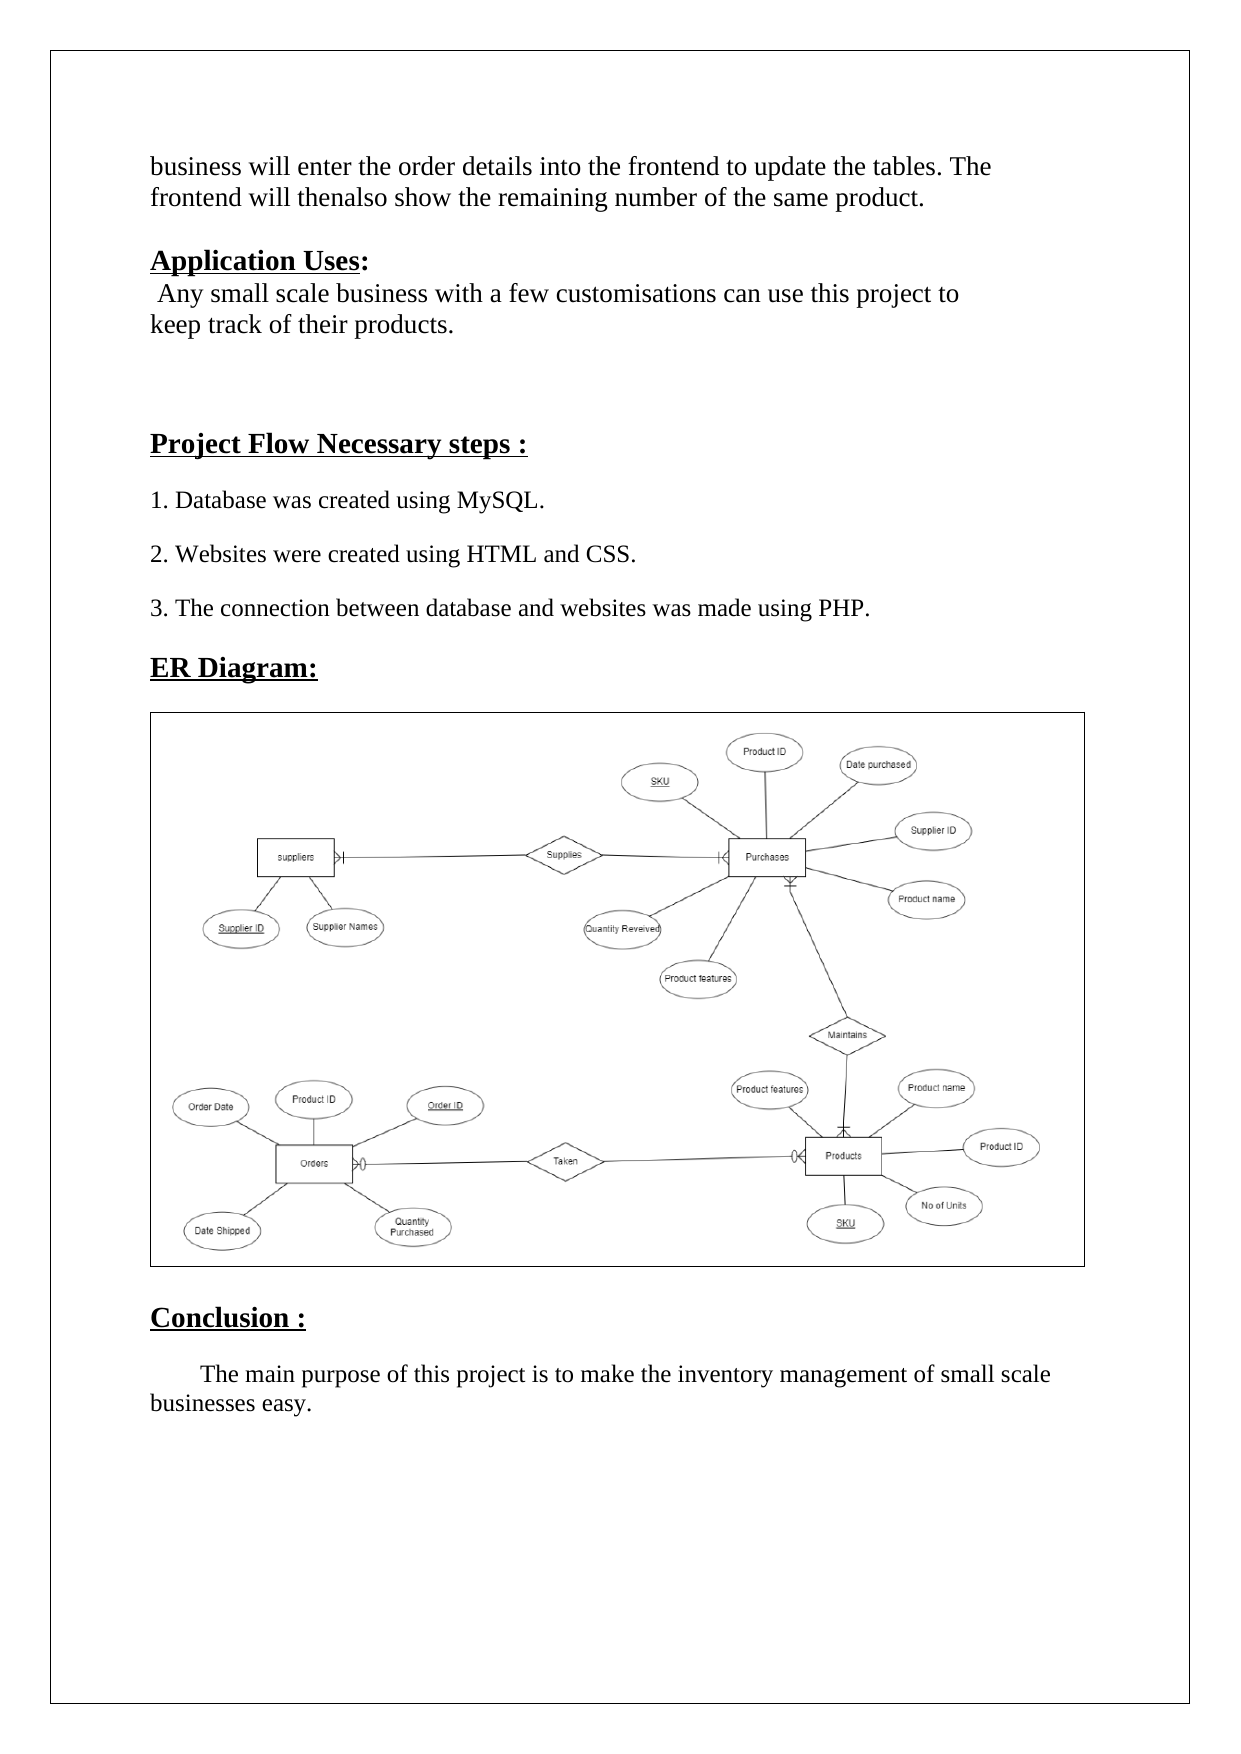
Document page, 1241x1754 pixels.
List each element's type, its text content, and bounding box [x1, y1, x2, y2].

text business will enter the order details into the frontend to update the tables. The frontend will thenalso show the remaining number of the same product. [150, 150, 1090, 212]
text Application Uses: [150, 243, 1090, 277]
text 2. Websites were created using HTML and CSS. [150, 539, 1090, 568]
picture [151, 713, 1084, 1266]
text 1. Database was created using MySQL. [150, 485, 1090, 514]
text Any small scale business with a few customisations can use this project to [150, 277, 1090, 308]
text Project Flow Necessary steps : [150, 427, 1090, 460]
text keep track of their products. [150, 308, 1090, 339]
text The main purpose of this project is to make the inventory management of small scale businesses easy. [150, 1359, 1090, 1416]
text ER Diagram: [150, 650, 1090, 684]
text 3. The connection between database and websites was made using PHP. [150, 593, 1090, 621]
text Conclusion : [150, 1300, 1090, 1334]
